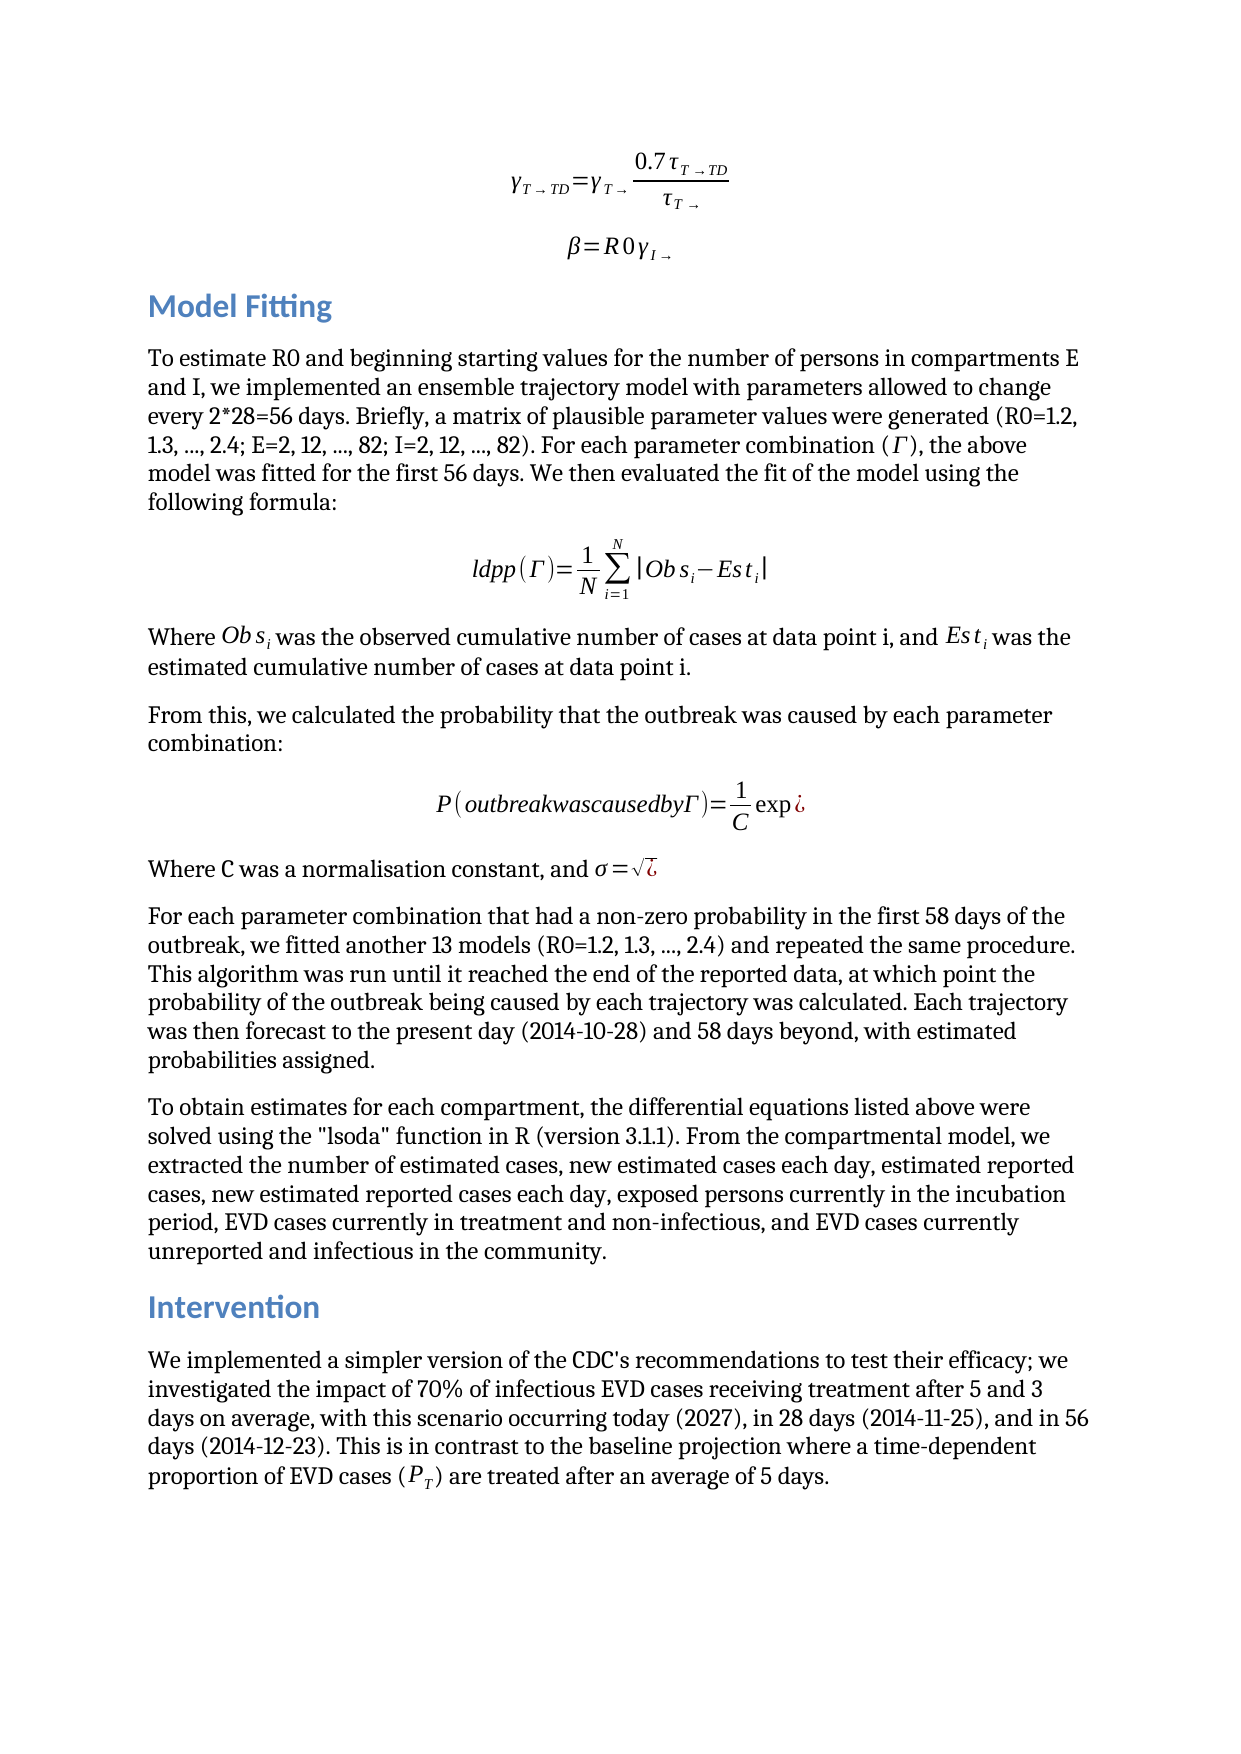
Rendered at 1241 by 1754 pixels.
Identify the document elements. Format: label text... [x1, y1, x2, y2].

subtitle Intervention [148, 1287, 1093, 1327]
text We implemented a simpler version of the CDC's recommendations to test their efficacy; we investigated the impact of 70% of infectious EVD cases receiving treatment after 5 and 3 days on average, with this scenario occurring today (2027), in 28 days (2014-11-25), and in 56 days (2014-12-23). This is in contrast to the baseline projection where a time-dependent proportion of EVD cases () are treated after an average of 5 days. [148, 1346, 1093, 1492]
text To obtain estimates for each compartment, the differential equations listed above were solved using the "lsoda" function in R (version 3.1.1). From the compartmental model, we extracted the number of estimated cases, new estimated cases each day, estimated reported cases, new estimated reported cases each day, exposed persons currently in the incubation period, EVD cases currently in treatment and non-infectious, and EVD cases currently unreported and infectious in the community. [148, 1093, 1093, 1266]
text To estimate R0 and beginning starting values for the number of persons in compartments E and I, we implemented an ensemble trajectory model with parameters allowed to change every 2*28=56 days. Briefly, a matrix of plausible parameter values were generated (R0=1.2, 1.3, ..., 2.4; E=2, 12, ..., 82; I=2, 12, ..., 82). For each parameter combination (), the above model was fitted for the first 56 days. We then evaluated the fit of the model using the following formula: [148, 344, 1093, 517]
subtitle Model Fitting [148, 285, 1093, 326]
text Where C was a normalisation constant, and [148, 854, 1093, 883]
text From this, we calculated the probability that the outbreak was caused by each parameter combination: [148, 701, 1093, 758]
text For each parameter combination that had a non-zero probability in the first 58 days of the outbreak, we fitted another 13 models (R0=1.2, 1.3, ..., 2.4) and repeated the same procedure. This algorithm was run until it reached the end of the reported data, at which point the probability of the outbreak being caused by each trajectory was calculated. Each trajectory was then forecast to the present day (2014-10-28) and 58 days beyond, with estimated probabilities assigned. [148, 902, 1093, 1074]
text Where was the observed cumulative number of cases at data point i, and was the estimated cumulative number of cases at data point i. [148, 622, 1093, 682]
